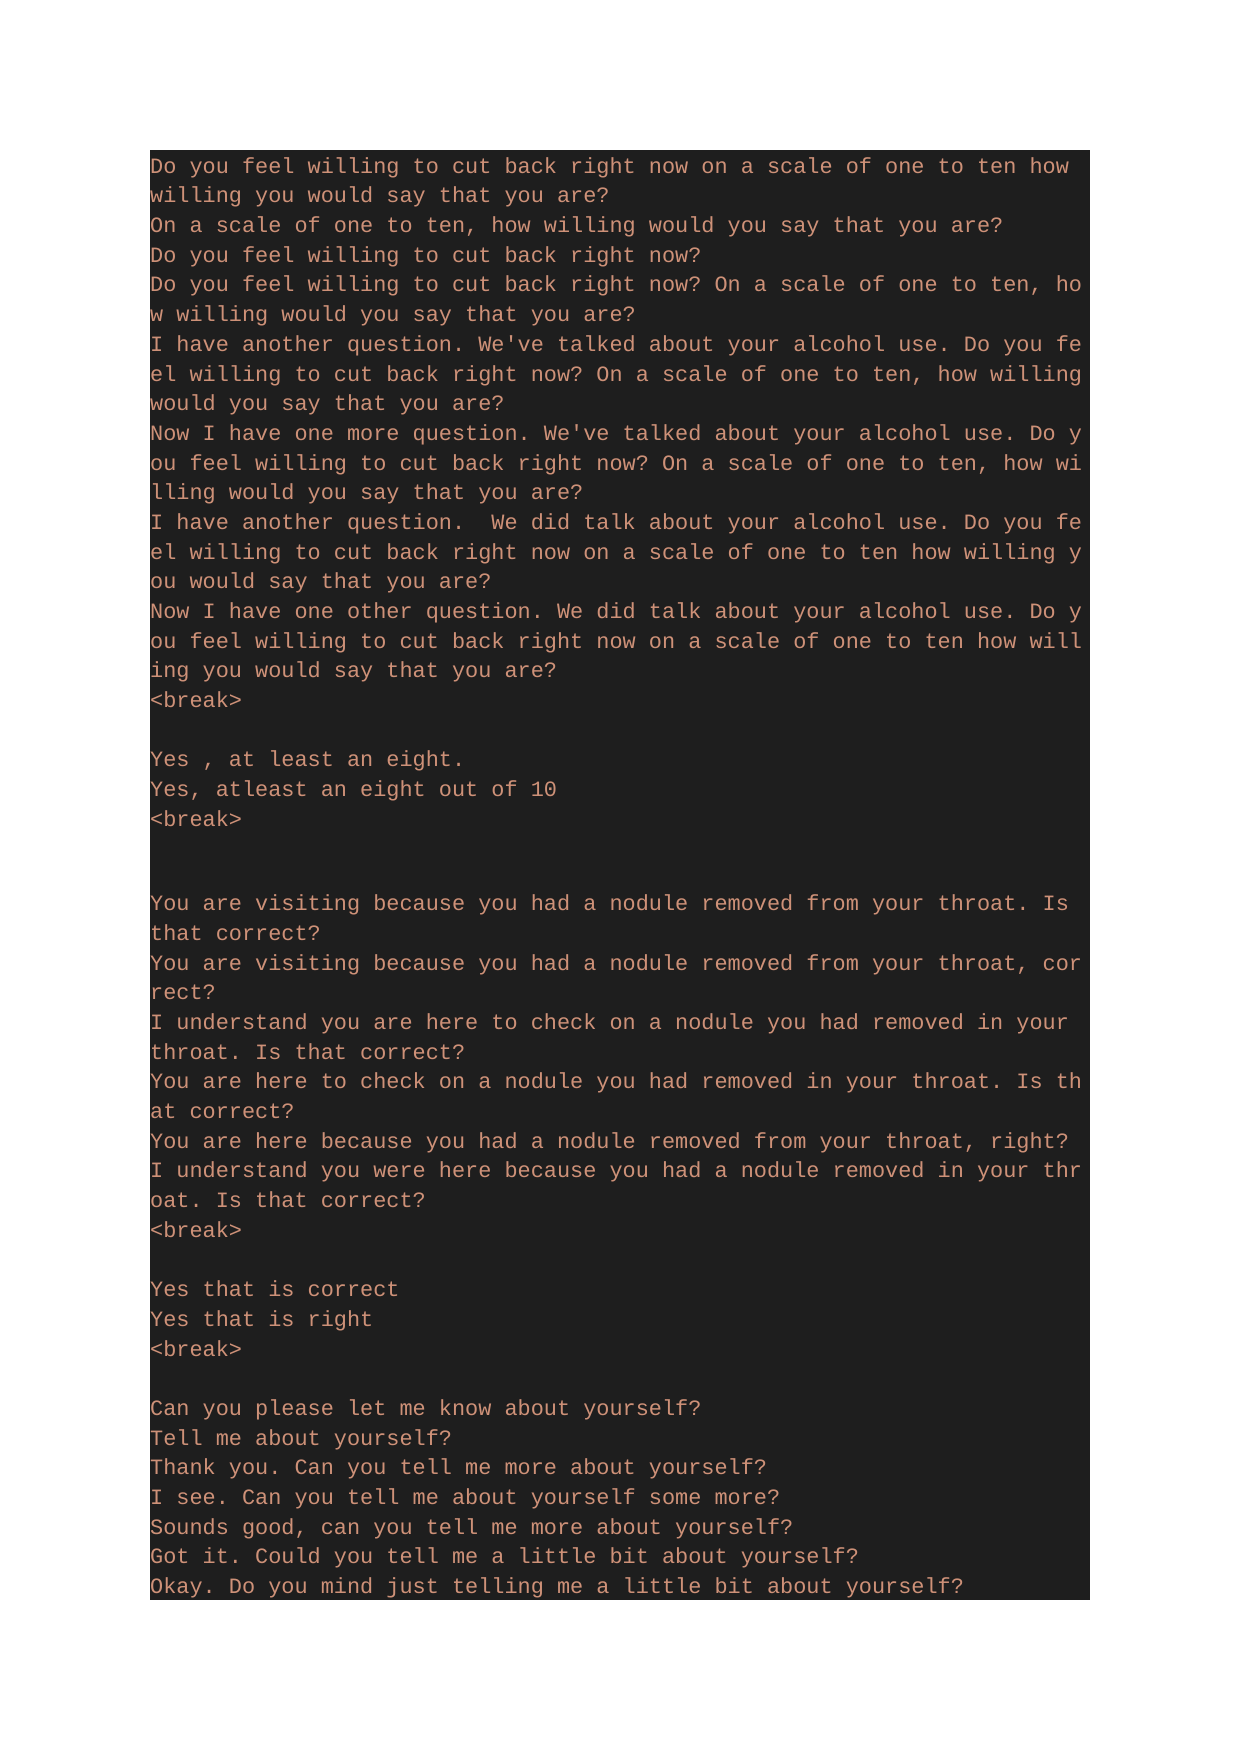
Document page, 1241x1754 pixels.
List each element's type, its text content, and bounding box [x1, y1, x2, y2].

text Do you feel willing to cut back right now? On a scale of one to ten, how willing would you say that you are? [150, 269, 1090, 328]
text Sounds good, can you tell me more about yourself? [150, 1511, 1090, 1541]
text <break> [150, 1333, 1090, 1362]
text Yes , at least an eight. [150, 744, 1090, 773]
text I have another question. We did talk about your alcohol use. Do you feel willing to cut back right now on a scale of one to ten how willing you would say that you are? [150, 506, 1090, 595]
text You are visiting because you had a nodule removed from your throat. Is that correct? [150, 887, 1090, 947]
text Yes that is right [150, 1303, 1090, 1333]
text Do you feel willing to cut back right now? [150, 239, 1090, 269]
text You are here because you had a nodule removed from your throat, right? [150, 1125, 1090, 1155]
text I understand you were here because you had a nodule removed in your throat. Is that correct? [150, 1155, 1090, 1214]
text Can you please let me know about yourself? [150, 1392, 1090, 1422]
text Yes that is correct [150, 1273, 1090, 1303]
text Okay. Do you mind just telling me a little bit about yourself? [150, 1570, 1090, 1600]
text <break> [150, 803, 1090, 833]
text Yes, atleast an eight out of 10 [150, 773, 1090, 803]
text You are here to check on a nodule you had removed in your throat. Is that correct? [150, 1066, 1090, 1125]
text Do you feel willing to cut back right now on a scale of one to ten how willing you would say that you are? [150, 150, 1090, 209]
text I understand you are here to check on a nodule you had removed in your throat. Is that correct? [150, 1006, 1090, 1066]
text Thank you. Can you tell me more about yourself? [150, 1452, 1090, 1481]
text On a scale of one to ten, how willing would you say that you are? [150, 209, 1090, 239]
text <break> [150, 1214, 1090, 1244]
text <break> [150, 684, 1090, 714]
text Now I have one other question. We did talk about your alcohol use. Do you feel willing to cut back right now on a scale of one to ten how willing you would say that you are? [150, 595, 1090, 684]
text You are visiting because you had a nodule removed from your throat, correct? [150, 947, 1090, 1006]
text Tell me about yourself? [150, 1422, 1090, 1452]
text I have another question. We've talked about your alcohol use. Do you feel willing to cut back right now? On a scale of one to ten, how willing would you say that you are? [150, 328, 1090, 417]
text I see. Can you tell me about yourself some more? [150, 1481, 1090, 1511]
text Got it. Could you tell me a little bit about yourself? [150, 1541, 1090, 1570]
text Now I have one more question. We've talked about your alcohol use. Do you feel willing to cut back right now? On a scale of one to ten, how willing would you say that you are? [150, 417, 1090, 506]
